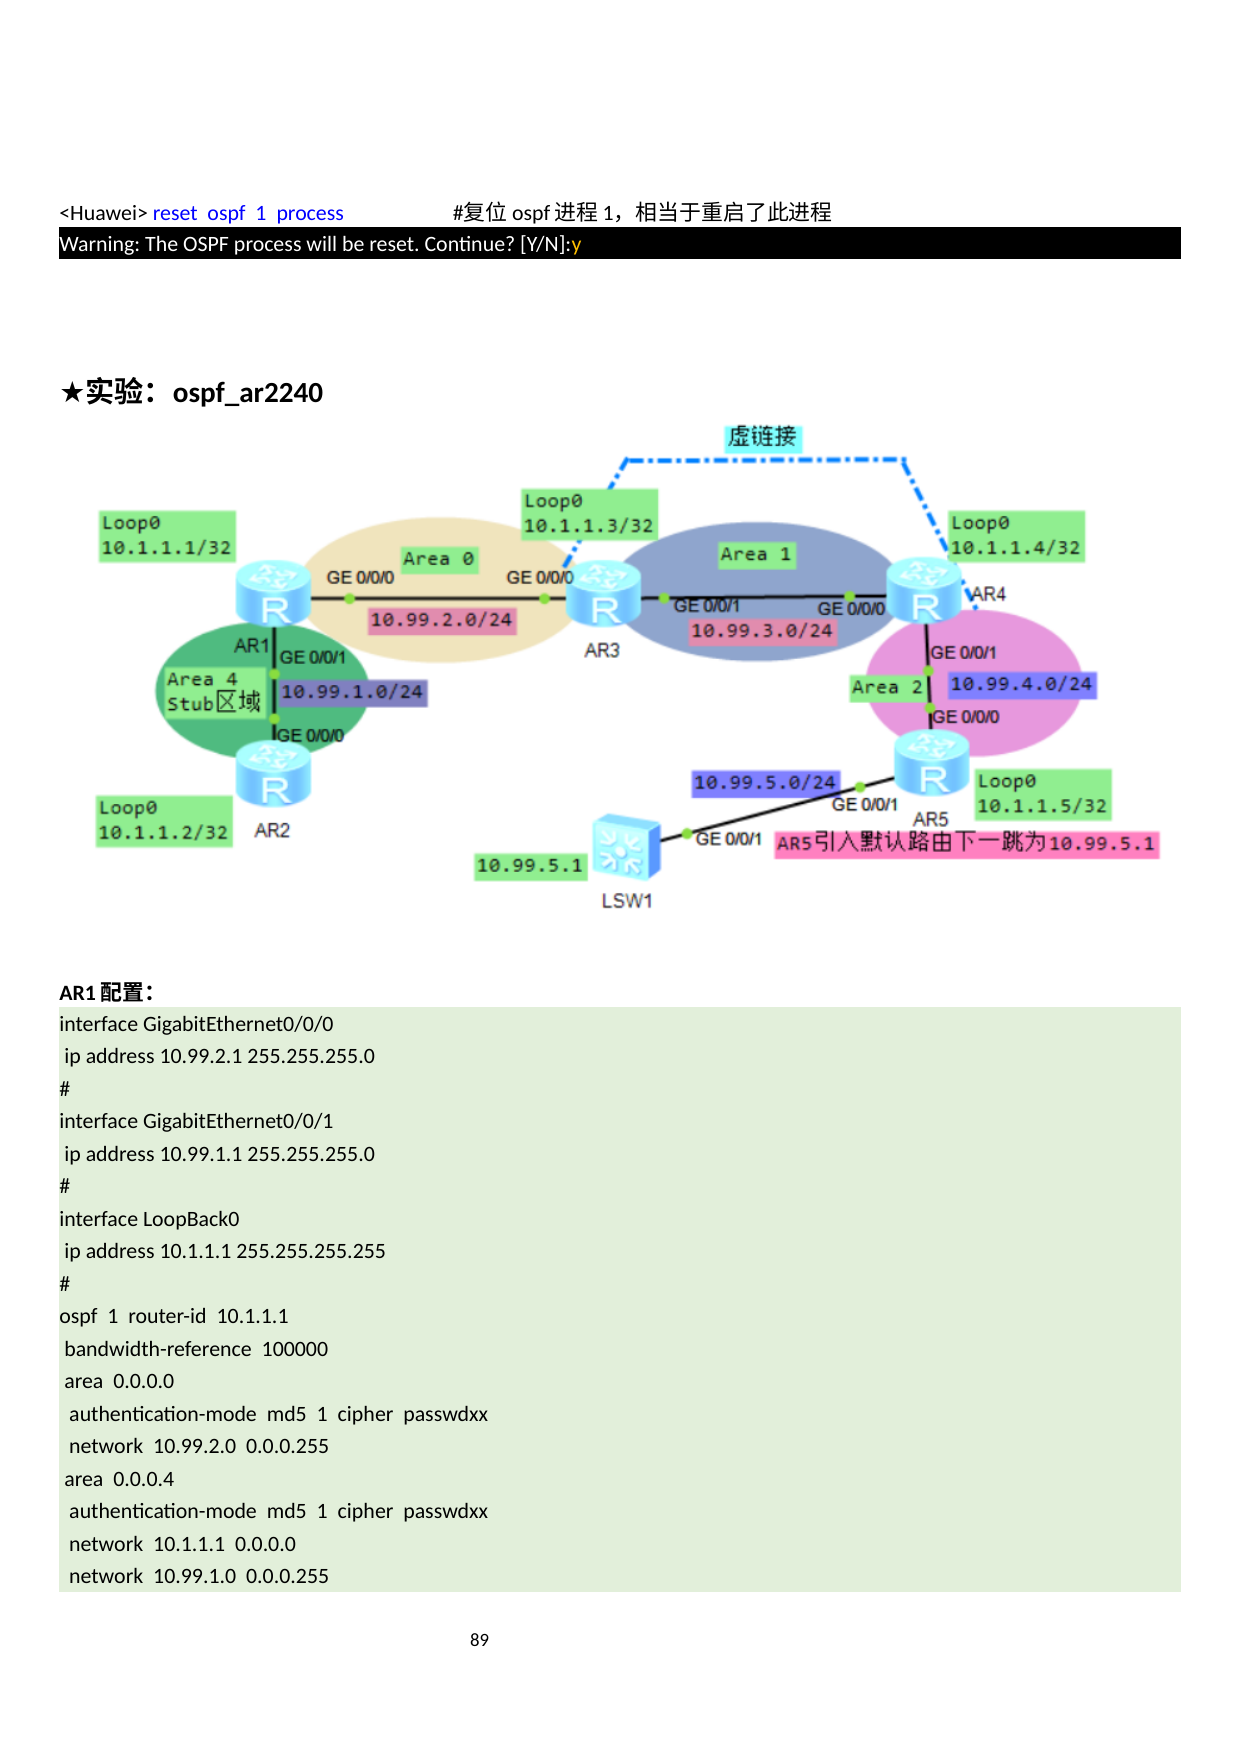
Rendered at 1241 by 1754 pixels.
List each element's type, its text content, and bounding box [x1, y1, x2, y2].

text authentication-mode md5 1 cipher passwdxx [59, 1494, 1181, 1527]
text interface GigabitEthernet0/0/1 [59, 1104, 1181, 1137]
text ospf 1 router-id 10.1.1.1 [59, 1299, 1181, 1332]
text area 0.0.0.0 [59, 1364, 1181, 1397]
text interface LoopBack0 [59, 1202, 1181, 1234]
text network 10.1.1.1 0.0.0.0 [59, 1527, 1181, 1559]
text ip address 10.99.2.1 255.255.255.0 [59, 1039, 1181, 1072]
text <Huawei> reset ospf 1 process #复位ospf进程1，相当于重启了此进程 [59, 194, 1181, 227]
text authentication-mode md5 1 cipher passwdxx [59, 1397, 1181, 1429]
text network 10.99.2.0 0.0.0.255 [59, 1429, 1181, 1462]
text ip address 10.99.1.1 255.255.255.0 [59, 1137, 1181, 1169]
text Warning: The OSPF process will be reset. Continue? [Y/N]:y [59, 227, 1181, 259]
text area 0.0.0.4 [59, 1462, 1181, 1494]
text AR1配置： [59, 974, 1181, 1007]
text ip address 10.1.1.1 255.255.255.255 [59, 1234, 1181, 1267]
text # [59, 1169, 1181, 1202]
picture [59, 422, 1179, 912]
text # [59, 1267, 1181, 1299]
text network 10.99.1.0 0.0.0.255 [59, 1559, 1181, 1592]
text ★实验：ospf_ar2240 [59, 357, 1181, 422]
text # [59, 1072, 1181, 1104]
text interface GigabitEthernet0/0/0 [59, 1007, 1181, 1039]
text bandwidth-reference 100000 [59, 1332, 1181, 1364]
